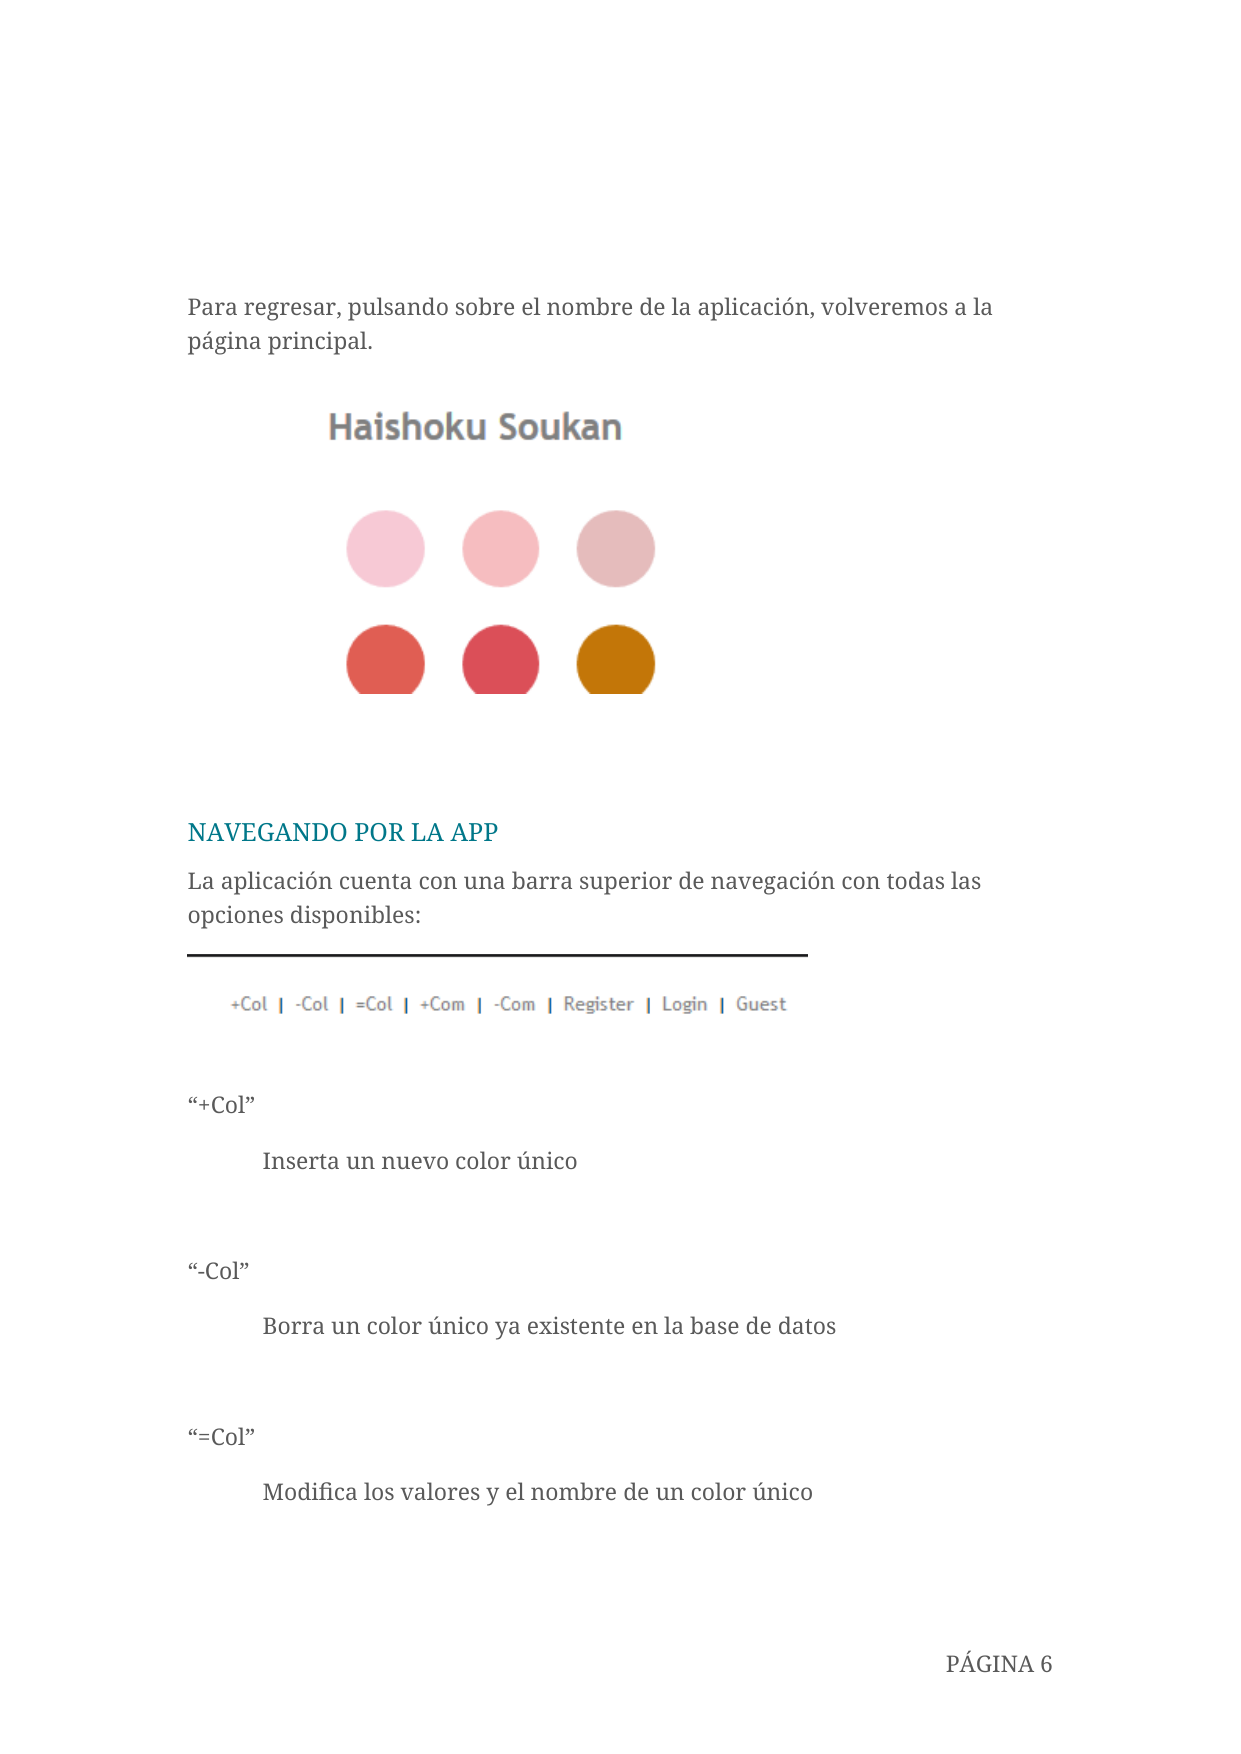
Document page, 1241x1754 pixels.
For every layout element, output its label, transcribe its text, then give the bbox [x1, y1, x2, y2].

text Para regresar, pulsando sobre el nombre de la aplicación, volveremos a la página principal. [187, 290, 1053, 356]
text “-Col” [187, 1255, 1053, 1286]
picture [187, 379, 660, 694]
picture [187, 954, 808, 1066]
text Borra un color único ya existente en la base de datos [187, 1310, 1053, 1341]
text “=Col” [187, 1421, 1053, 1452]
text Inserta un nuevo color único [187, 1144, 1053, 1176]
text La aplicación cuenta con una barra superior de navegación con todas las opciones disponibles: [187, 865, 1053, 930]
subtitle Navegando por la App [187, 815, 1053, 849]
text Modifica los valores y el nombre de un color único [187, 1476, 1053, 1507]
text “+Col” [187, 1089, 1053, 1121]
